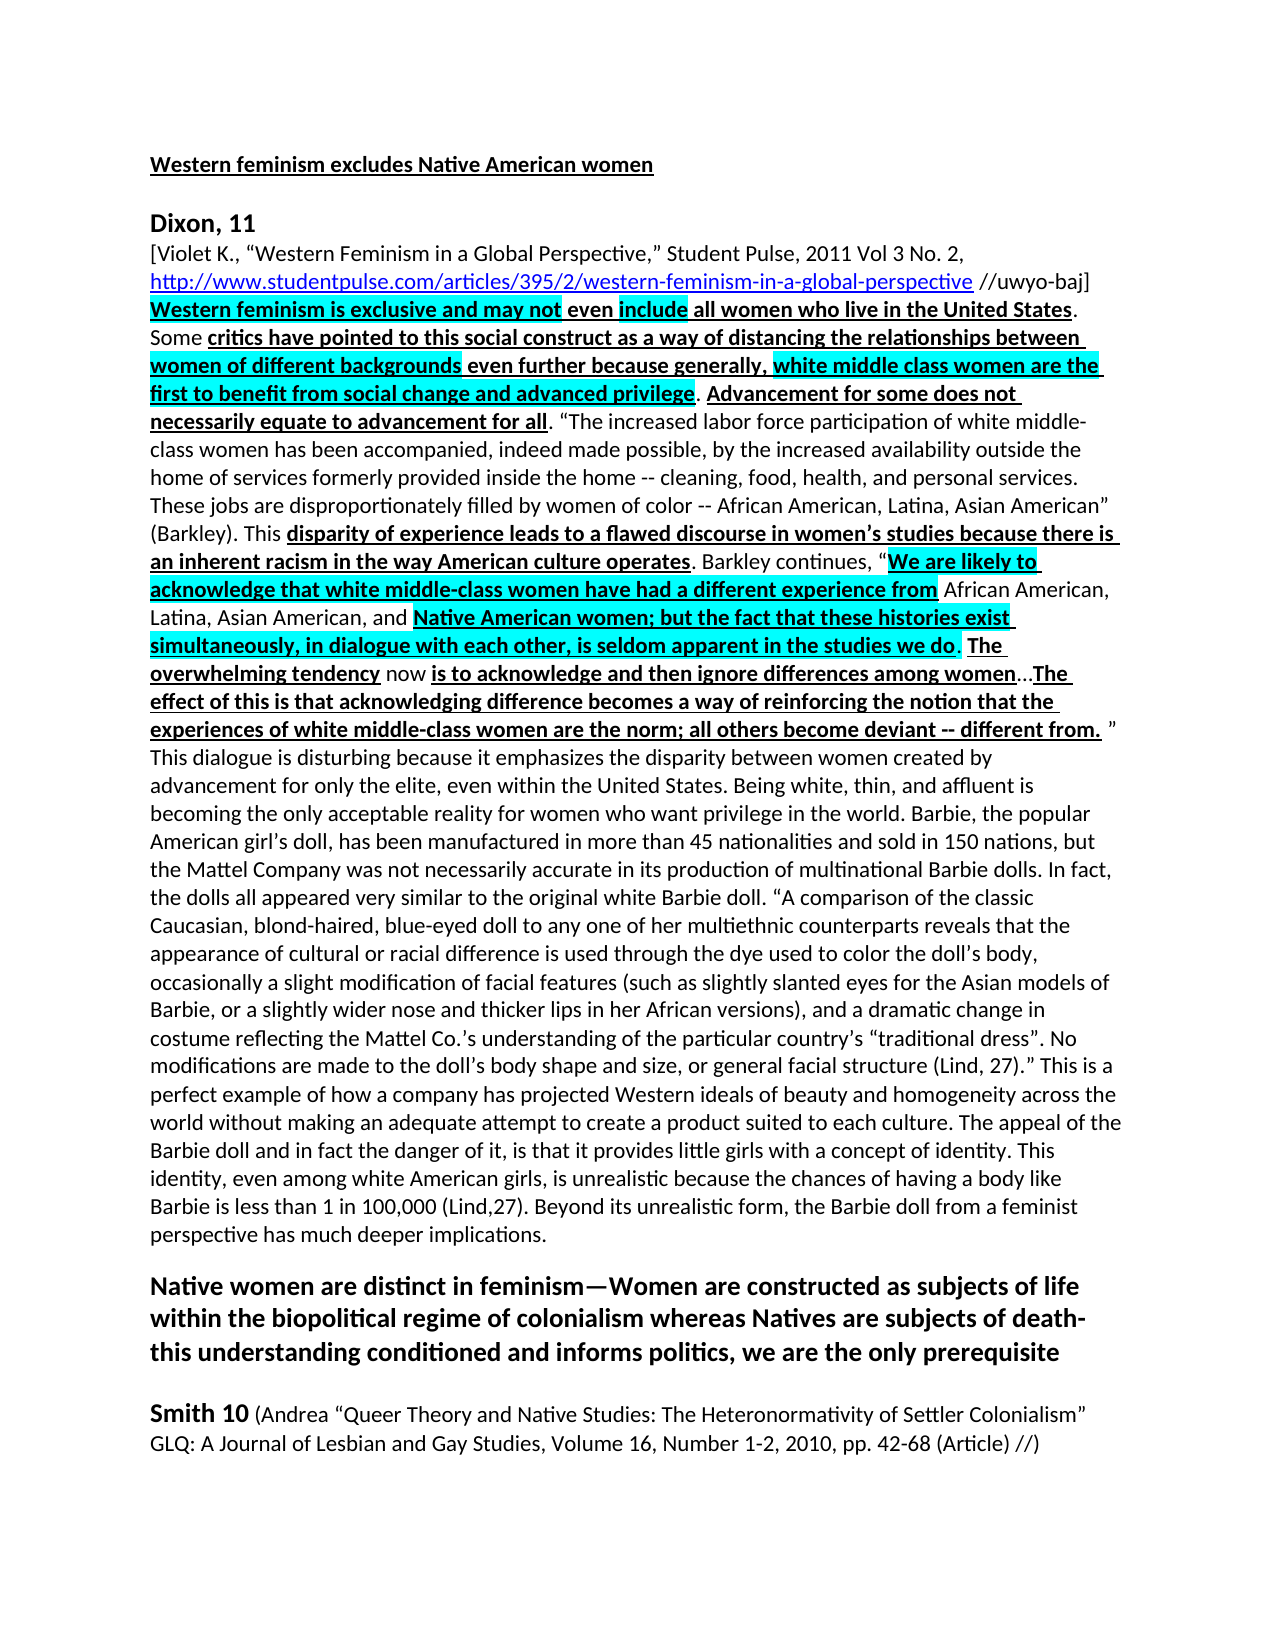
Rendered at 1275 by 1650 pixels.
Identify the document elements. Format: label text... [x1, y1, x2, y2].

text Dixon, 11 [150, 206, 1125, 239]
subtitle Native women are distinct in feminism—Women are constructed as subjects of life within the biopolitical regime of colonialism whereas Natives are subjects of death- this understanding conditioned and informs politics, we are the only prerequisite [150, 1269, 1125, 1368]
subtitle Western feminism excludes Native American women [150, 150, 1125, 178]
text Western feminism is exclusive and may not even include all women who live in the United States. Some critics have pointed to this social construct as a way of distancing the relationships between women of different backgrounds even further because generally, white middle class women are the first to benefit from social change and advanced privilege. Advancement for some does not necessarily equate to advancement for all. “The increased labor force participation of white middle-class women has been accompanied, indeed made possible, by the increased availability outside the home of services formerly provided inside the home -- cleaning, food, health, and personal services. These jobs are disproportionately filled by women of color -- African American, Latina, Asian American” (Barkley). This disparity of experience leads to a flawed discourse in women’s studies because there is an inherent racism in the way American culture operates. Barkley continues, “We are likely to acknowledge that white middle-class women have had a different experience from African American, Latina, Asian American, and Native American women; but the fact that these histories exist simultaneously, in dialogue with each other, is seldom apparent in the studies we do. The overwhelming tendency now is to acknowledge and then ignore differences among women…The effect of this is that acknowledging difference becomes a way of reinforcing the notion that the experiences of white middle-class women are the norm; all others become deviant -- different from. ” This dialogue is disturbing because it emphasizes the disparity between women created by advancement for only the elite, even within the United States. Being white, thin, and affluent is becoming the only acceptable reality for women who want privilege in the world. Barbie, the popular American girl’s doll, has been manufactured in more than 45 nationalities and sold in 150 nations, but the Mattel Company was not necessarily accurate in its production of multinational Barbie dolls. In fact, the dolls all appeared very similar to the original white Barbie doll. “A comparison of the classic Caucasian, blond-haired, blue-eyed doll to any one of her multiethnic counterparts reveals that the appearance of cultural or racial difference is used through the dye used to color the doll’s body, occasionally a slight modification of facial features (such as slightly slanted eyes for the Asian models of Barbie, or a slightly wider nose and thicker lips in her African versions), and a dramatic change in costume reflecting the Mattel Co.’s understanding of the particular country’s “traditional dress”. No modifications are made to the doll’s body shape and size, or general facial structure (Lind, 27).” This is a perfect example of how a company has projected Western ideals of beauty and homogeneity across the world without making an adequate attempt to create a product suited to each culture. The appeal of the Barbie doll and in fact the danger of it, is that it provides little girls with a concept of identity. This identity, even among white American girls, is unrealistic because the chances of having a body like Barbie is less than 1 in 100,000 (Lind,27). Beyond its unrealistic form, the Barbie doll from a feminist perspective has much deeper implications. [150, 295, 1125, 1248]
text [Violet K., “Western Feminism in a Global Perspective,” Student Pulse, 2011 Vol 3 No. 2, http://www.studentpulse.com/articles/395/2/western-feminism-in-a-global-perspective //uwyo-baj] [150, 239, 1125, 295]
text Smith 10 (Andrea “Queer Theory and Native Studies: The Heteronormativity of Settler Colonialism” GLQ: A Journal of Lesbian and Gay Studies, Volume 16, Number 1-2, 2010, pp. 42-68 (Article) //) [150, 1396, 1125, 1457]
